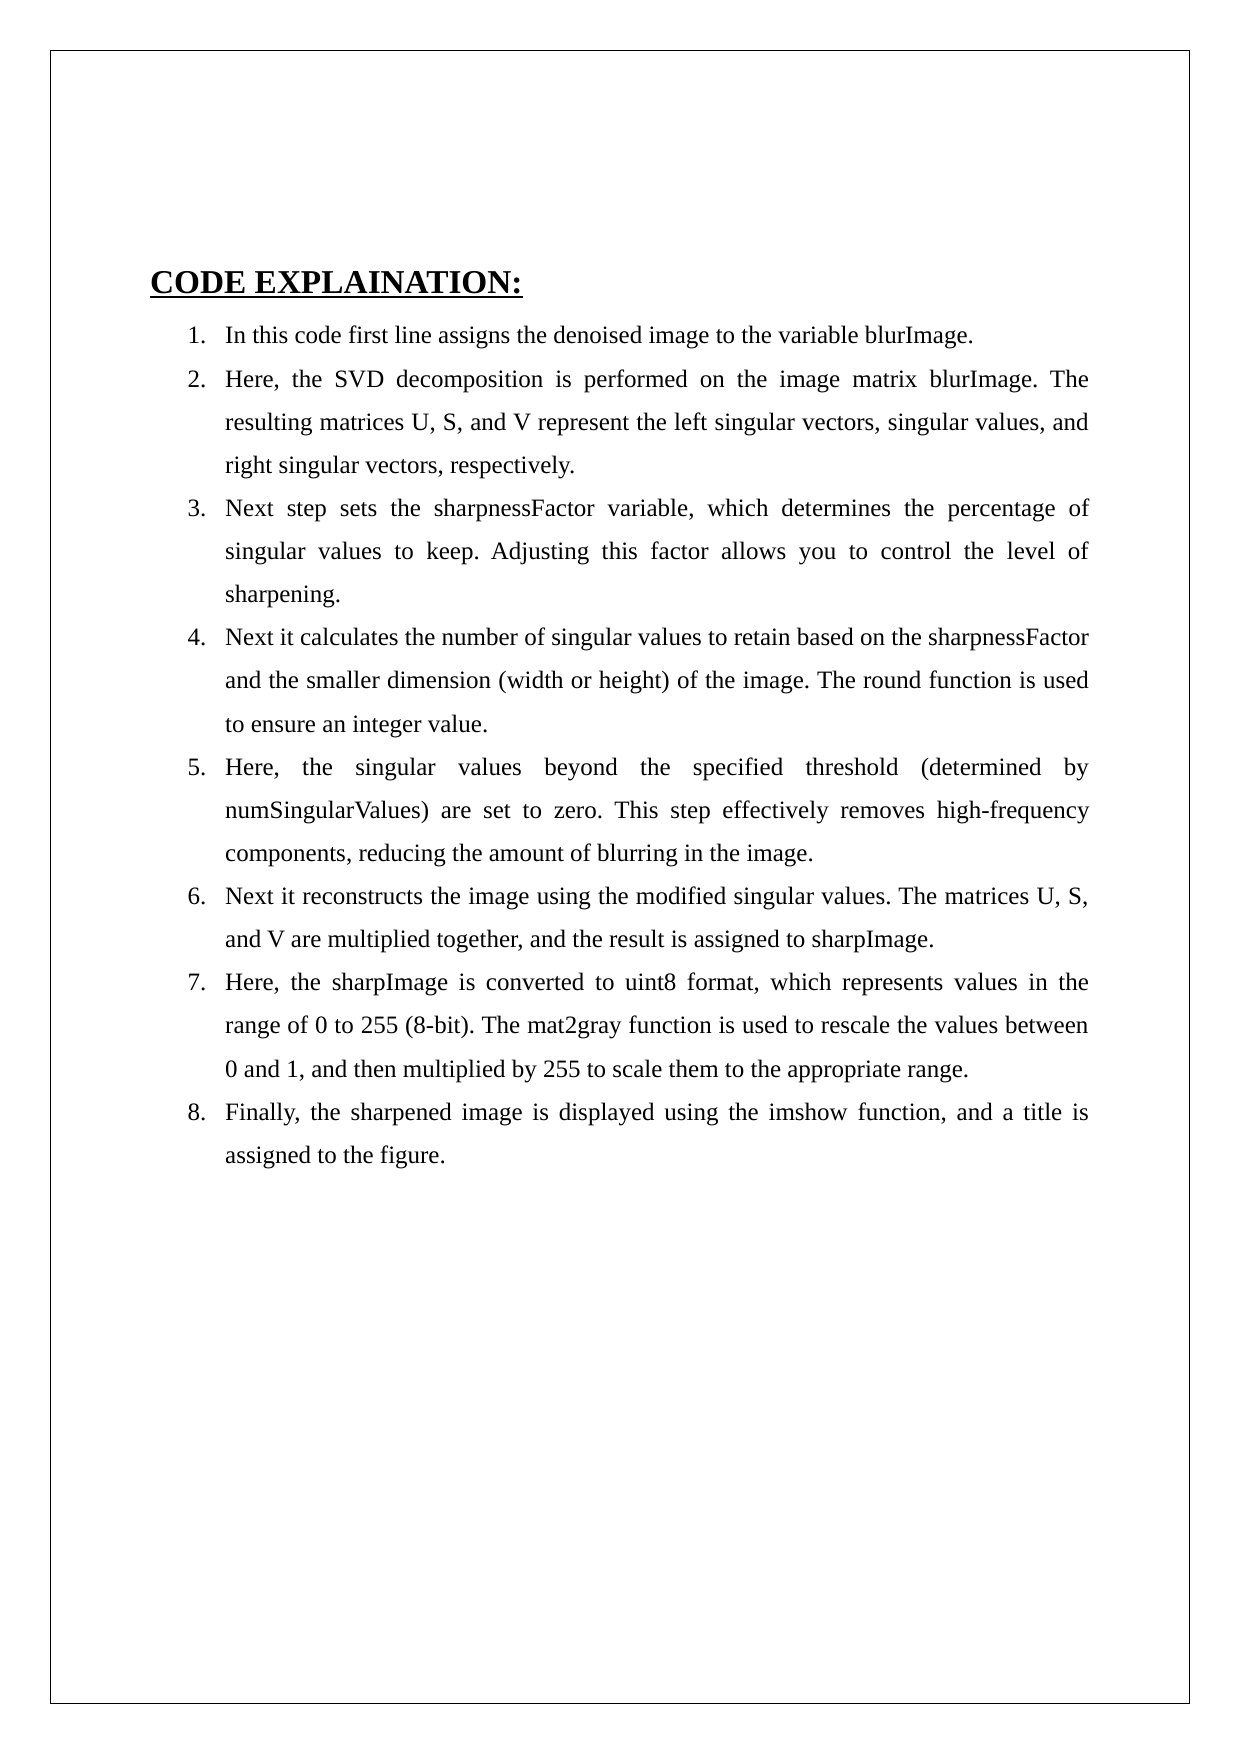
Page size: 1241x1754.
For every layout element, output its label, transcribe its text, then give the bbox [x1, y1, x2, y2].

list Next step sets the sharpnessFactor variable, which determines the percentage of singular values to keep. Adjusting this factor allows you to control the level of sharpening. [187, 493, 1090, 608]
list Next it reconstructs the image using the modified singular values. The matrices U, S, and V are multiplied together, and the result is assigned to sharpImage. [187, 881, 1090, 953]
list In this code first line assigns the denoised image to the variable blurImage. [187, 321, 1090, 349]
list Here, the singular values beyond the specified threshold (determined by numSingularValues) are set to zero. This step effectively removes high-frequency components, reducing the amount of blurring in the image. [187, 752, 1090, 867]
list Finally, the sharpened image is displayed using the imshow function, and a title is assigned to the figure. [187, 1097, 1090, 1169]
list Next it calculates the number of singular values to retain based on the sharpnessFactor and the smaller dimension (width or height) of the image. The round function is used to ensure an integer value. [187, 622, 1090, 737]
list Here, the SVD decomposition is performed on the image matrix blurImage. The resulting matrices U, S, and V represent the left singular vectors, singular values, and right singular vectors, respectively. [187, 364, 1090, 479]
list Here, the sharpImage is converted to uint8 format, which represents values in the range of 0 to 255 (8-bit). The mat2gray function is used to rescale the values between 0 and 1, and then multiplied by 255 to scale them to the appropriate range. [187, 967, 1090, 1082]
text CODE EXPLAINATION: [150, 263, 1090, 301]
